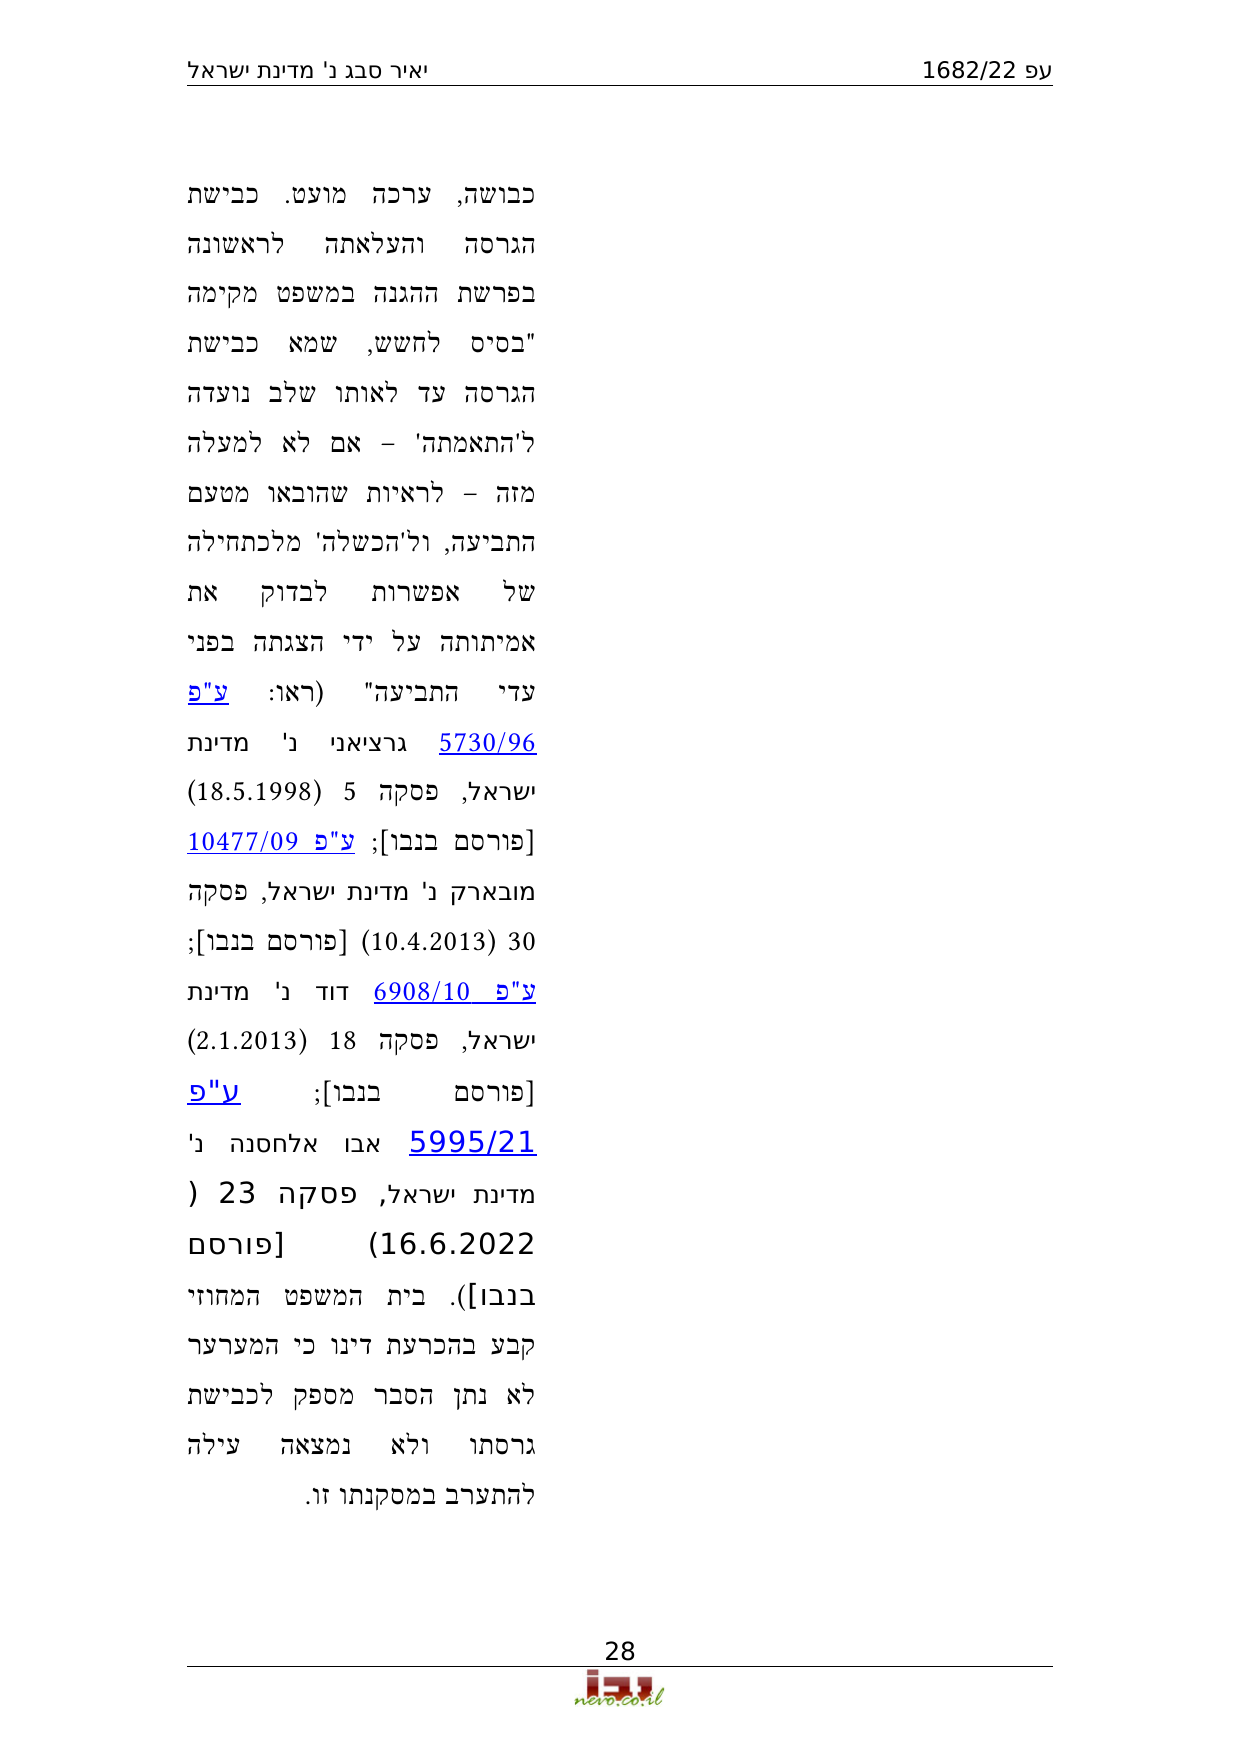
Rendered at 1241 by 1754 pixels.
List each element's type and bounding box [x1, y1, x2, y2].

picture [574, 1669, 666, 1707]
list [187, 177, 536, 1511]
